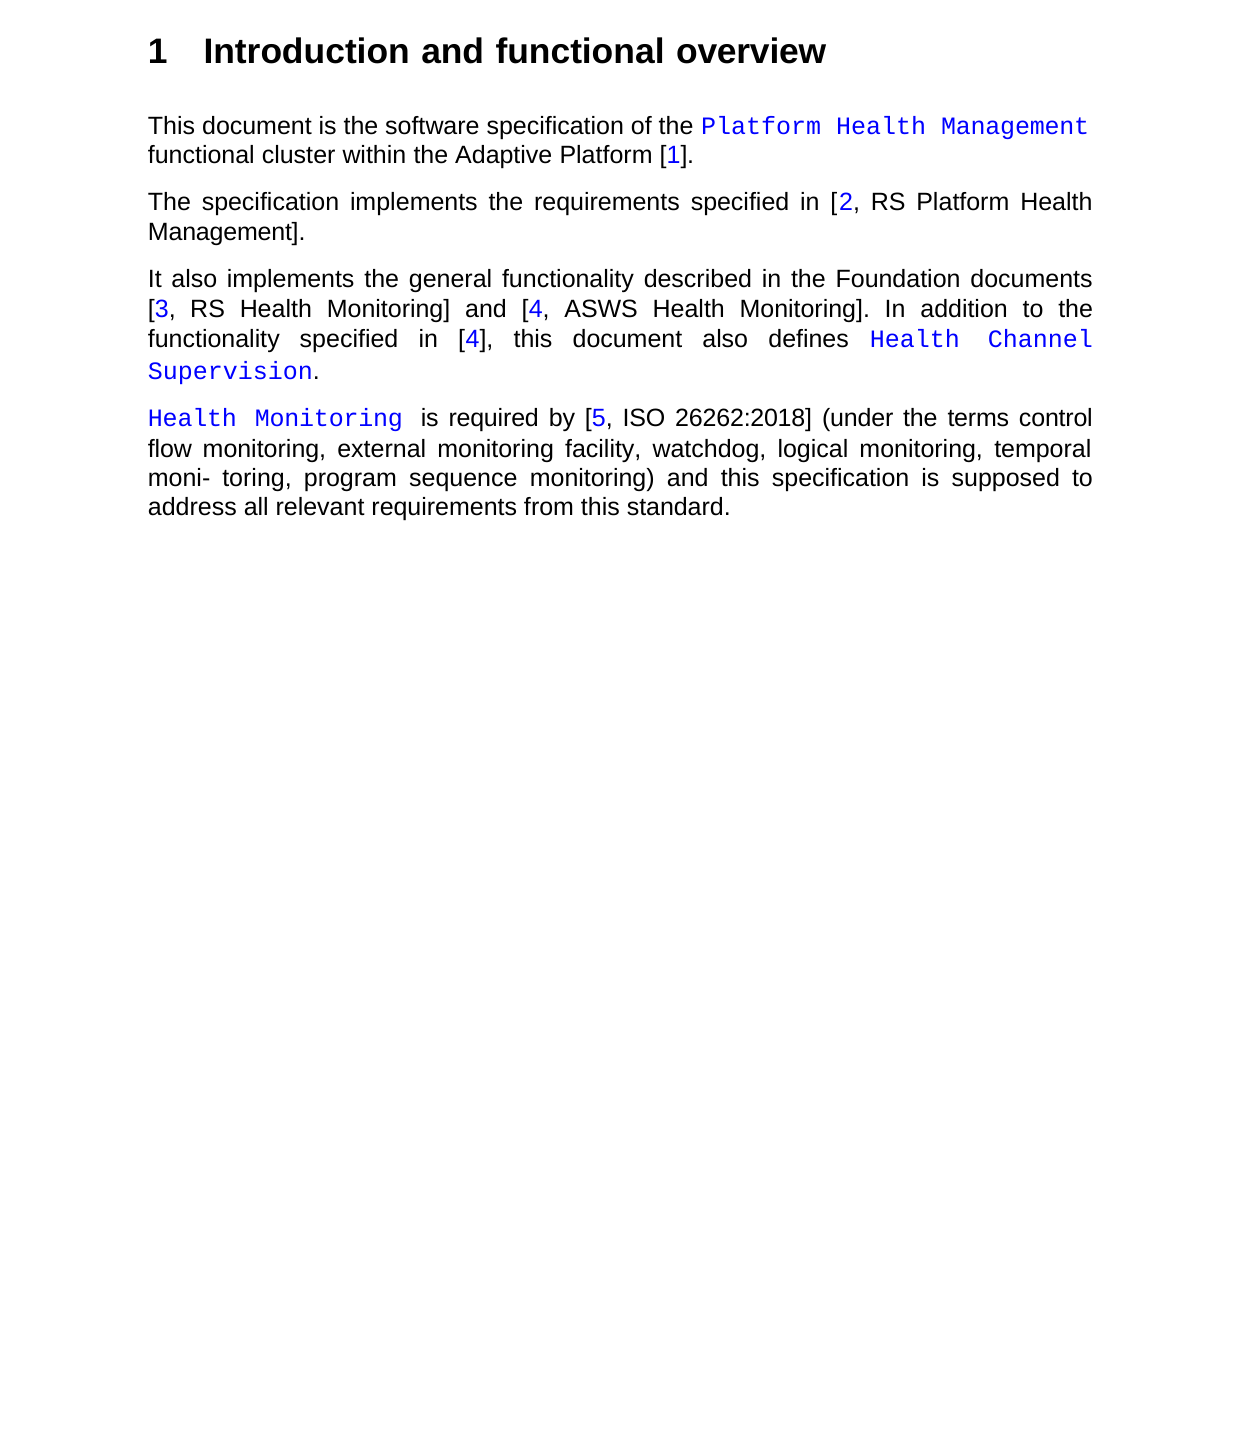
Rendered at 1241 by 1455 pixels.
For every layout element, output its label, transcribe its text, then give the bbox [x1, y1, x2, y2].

subtitle 1 Introduction and functional overview [148, 30, 1128, 71]
text The specification implements the requirements specified in [2, RS Platform Health Management]. [148, 187, 1093, 246]
text functional cluster within the Adaptive Platform [1]. [148, 141, 1128, 169]
text It also implements the general functionality described in the Foundation documents [3, RS Health Monitoring] and [4, ASWS Health Monitoring]. In addition to the functionality specified in [4], this document also defines Health Channel Supervision. [148, 264, 1093, 387]
text This document is the software specification of the Platform Health Management [148, 110, 1128, 141]
text Health Monitoring is required by [5, ISO 26262:2018] (under the terms control flow monitoring, external monitoring facility, watchdog, logical monitoring, temporal moni- toring, program sequence monitoring) and this specification is supposed to address all relevant requirements from this standard. [148, 403, 1093, 520]
